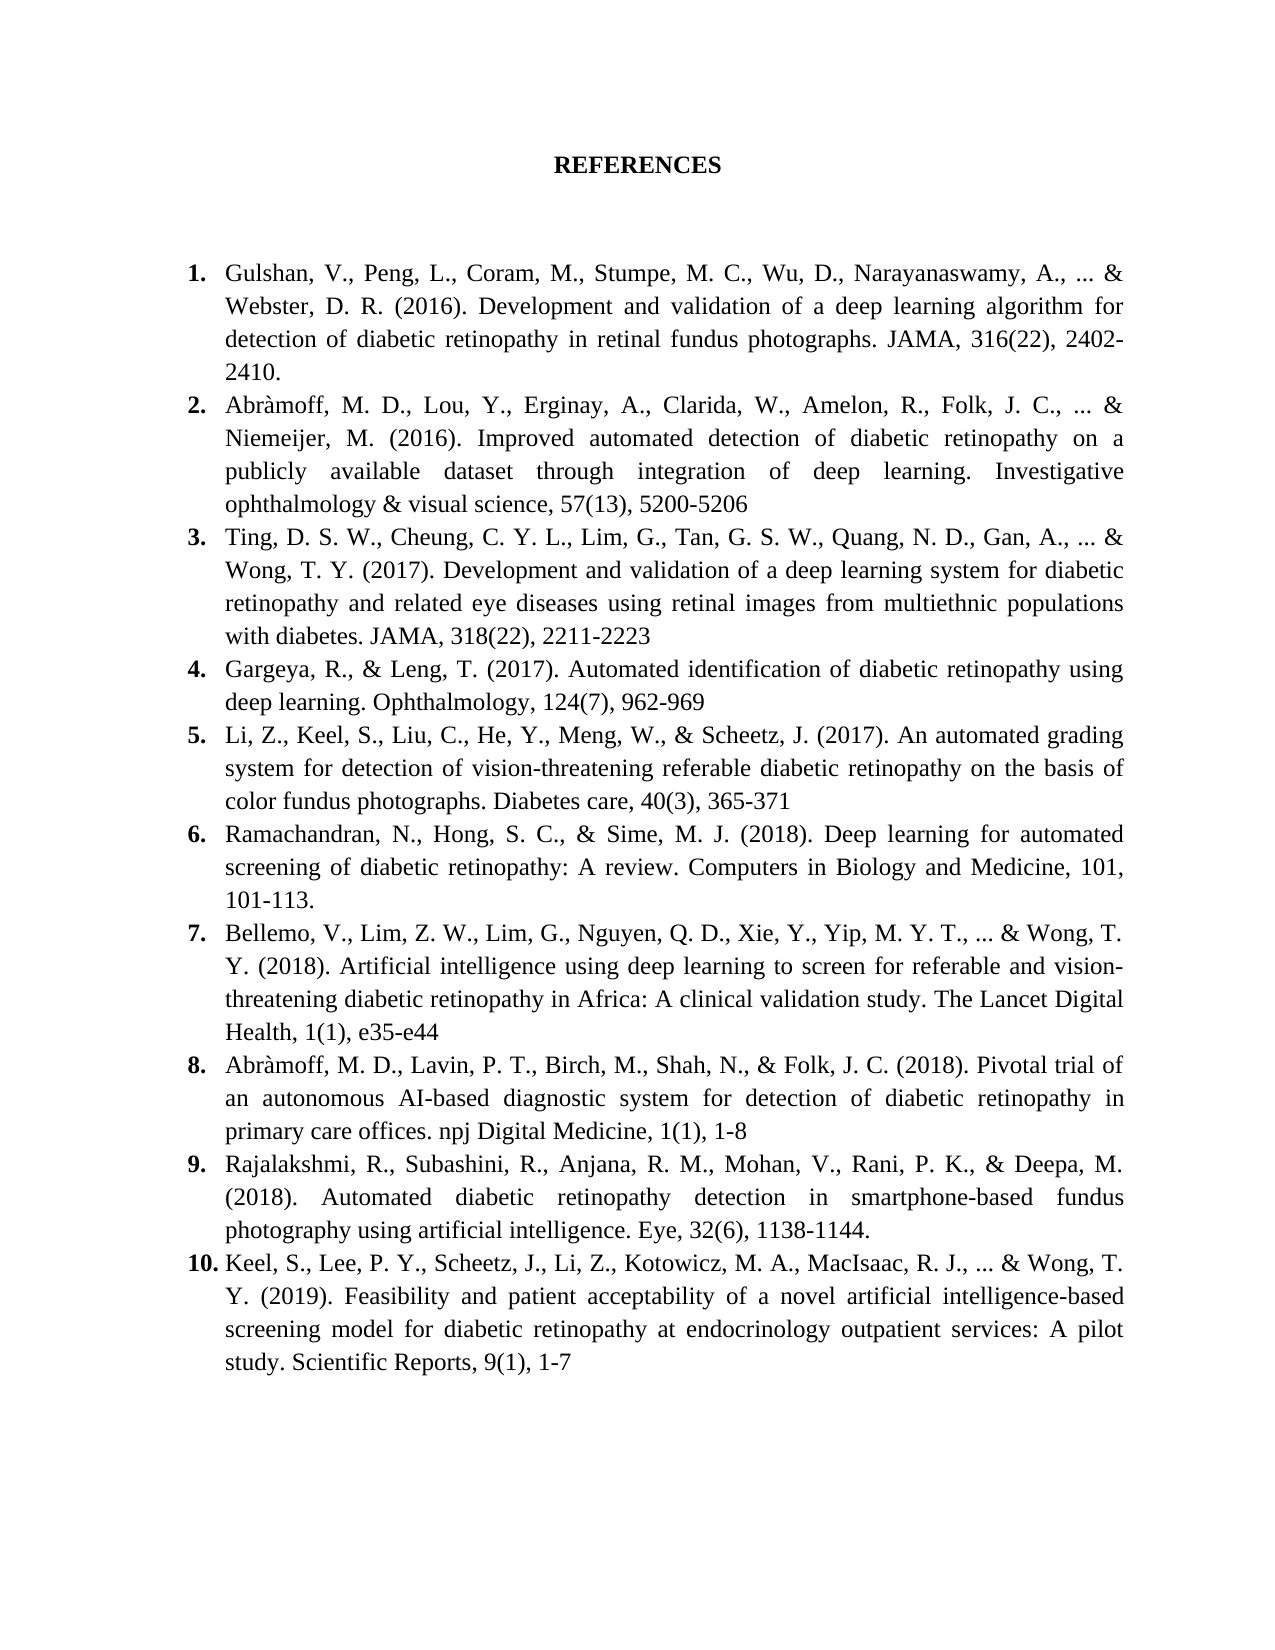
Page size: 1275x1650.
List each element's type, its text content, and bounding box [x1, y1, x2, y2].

list Keel, S., Lee, P. Y., Scheetz, J., Li, Z., Kotowicz, M. A., MacIsaac, R. J., ... & Wong, T. Y. (2019). Feasibility and patient acceptability of a novel artificial intelligence-based screening model for diabetic retinopathy at endocrinology outpatient services: A pilot study. Scientific Reports, 9(1), 1-7 [187, 1248, 1125, 1376]
list Rajalakshmi, R., Subashini, R., Anjana, R. M., Mohan, V., Rani, P. K., & Deepa, M. (2018). Automated diabetic retinopathy detection in smartphone-based fundus photography using artificial intelligence. Eye, 32(6), 1138-1144. [187, 1149, 1125, 1244]
list Gulshan, V., Peng, L., Coram, M., Stumpe, M. C., Wu, D., Narayanaswamy, A., ... & Webster, D. R. (2016). Development and validation of a deep learning algorithm for detection of diabetic retinopathy in retinal fundus photographs. JAMA, 316(22), 2402-2410. [187, 258, 1125, 386]
list Gargeya, R., & Leng, T. (2017). Automated identification of diabetic retinopathy using deep learning. Ophthalmology, 124(7), 962-969 [187, 654, 1125, 716]
list Abràmoff, M. D., Lavin, P. T., Birch, M., Shah, N., & Folk, J. C. (2018). Pivotal trial of an autonomous AI-based diagnostic system for detection of diabetic retinopathy in primary care offices. npj Digital Medicine, 1(1), 1-8 [187, 1050, 1125, 1145]
list Ramachandran, N., Hong, S. C., & Sime, M. J. (2018). Deep learning for automated screening of diabetic retinopathy: A review. Computers in Biology and Medicine, 101, 101-113. [187, 819, 1125, 914]
list Ting, D. S. W., Cheung, C. Y. L., Lim, G., Tan, G. S. W., Quang, N. D., Gan, A., ... & Wong, T. Y. (2017). Development and validation of a deep learning system for diabetic retinopathy and related eye diseases using retinal images from multiethnic populations with diabetes. JAMA, 318(22), 2211-2223 [187, 522, 1125, 650]
list Li, Z., Keel, S., Liu, C., He, Y., Meng, W., & Scheetz, J. (2017). An automated grading system for detection of vision-threatening referable diabetic retinopathy on the basis of color fundus photographs. Diabetes care, 40(3), 365-371 [187, 720, 1125, 815]
list Bellemo, V., Lim, Z. W., Lim, G., Nguyen, Q. D., Xie, Y., Yip, M. Y. T., ... & Wong, T. Y. (2018). Artificial intelligence using deep learning to screen for referable and vision-threatening diabetic retinopathy in Africa: A clinical validation study. The Lancet Digital Health, 1(1), e35-e44 [187, 918, 1125, 1046]
text REFERENCES [150, 150, 1125, 179]
list Abràmoff, M. D., Lou, Y., Erginay, A., Clarida, W., Amelon, R., Folk, J. C., ... & Niemeijer, M. (2016). Improved automated detection of diabetic retinopathy on a publicly available dataset through integration of deep learning. Investigative ophthalmology & visual science, 57(13), 5200-5206 [187, 390, 1125, 518]
